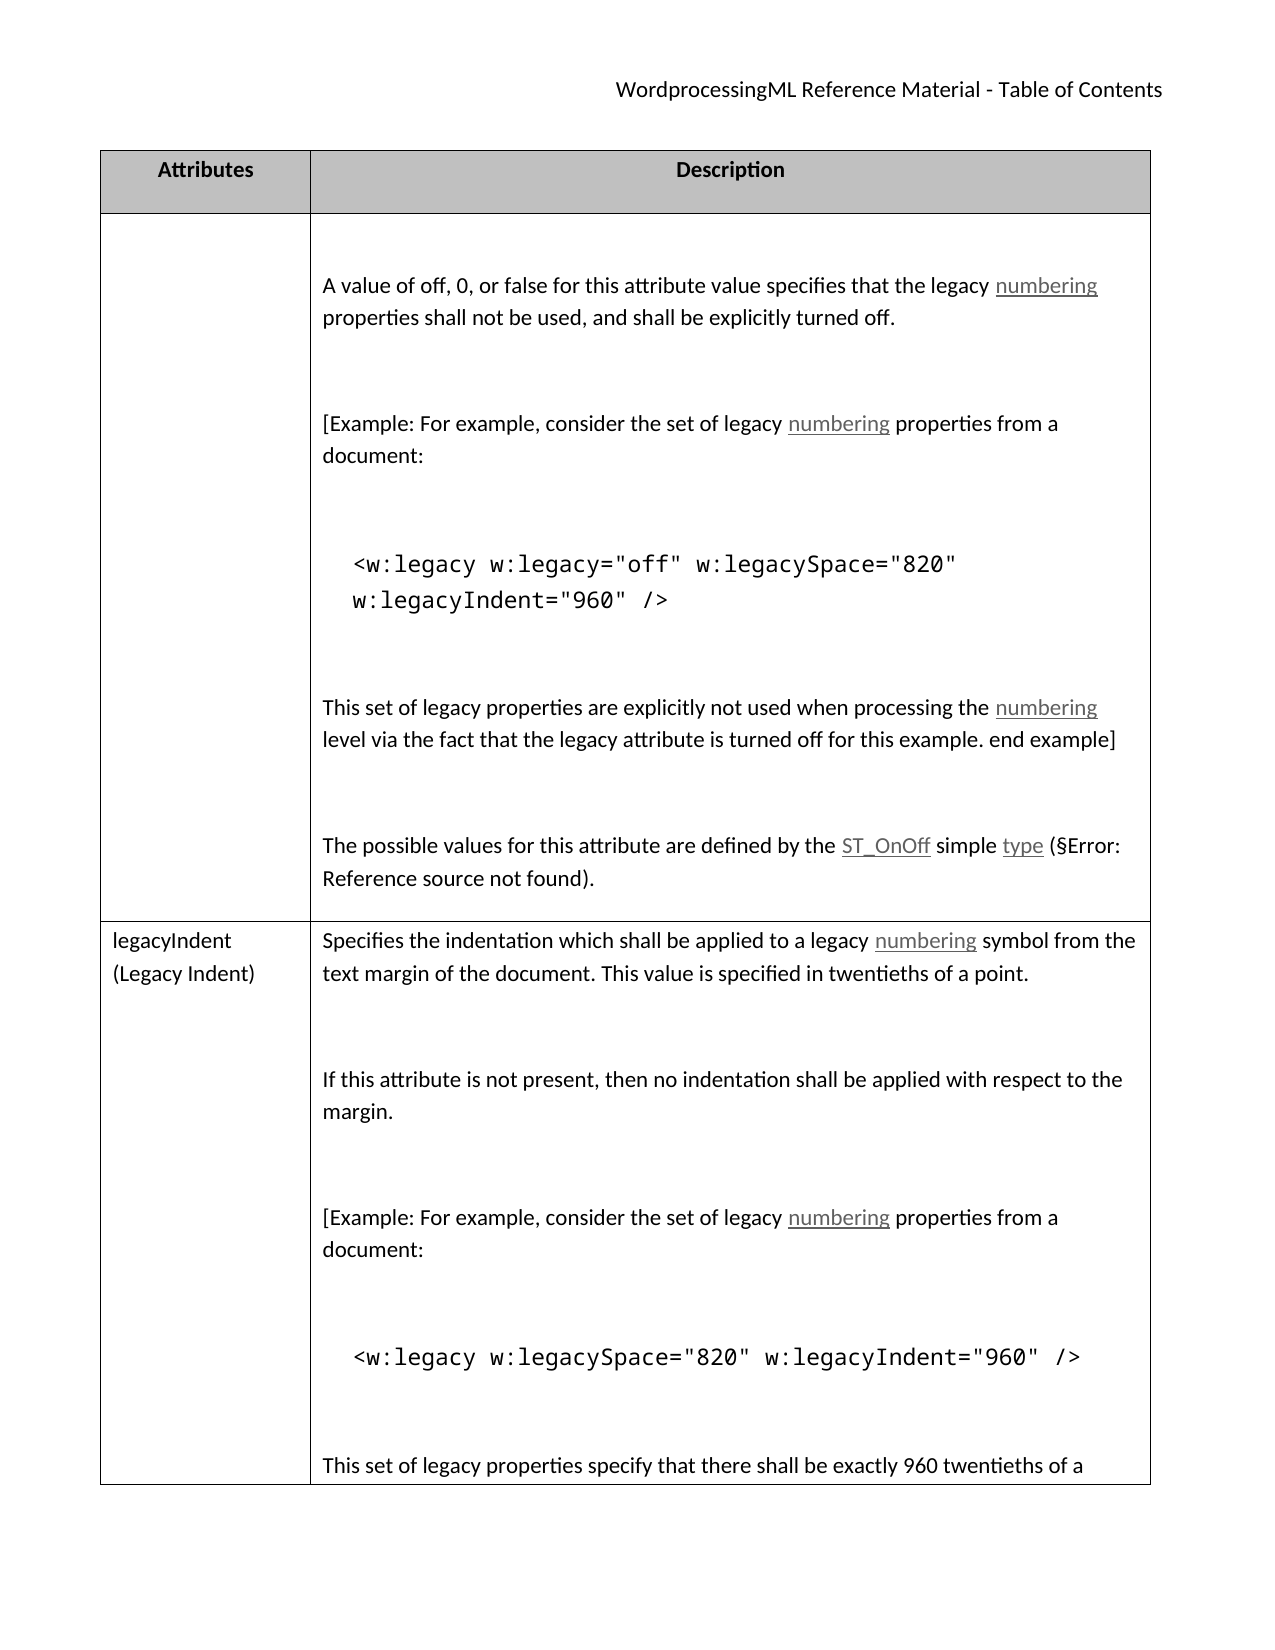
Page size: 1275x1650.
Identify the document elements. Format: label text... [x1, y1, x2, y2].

table_cell legacyIndent (Legacy Indent) [101, 922, 310, 1483]
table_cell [101, 214, 310, 921]
table_header Description [311, 151, 1150, 213]
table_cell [311, 922, 1150, 1483]
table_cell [311, 214, 1150, 921]
table_header Attributes [101, 151, 310, 213]
